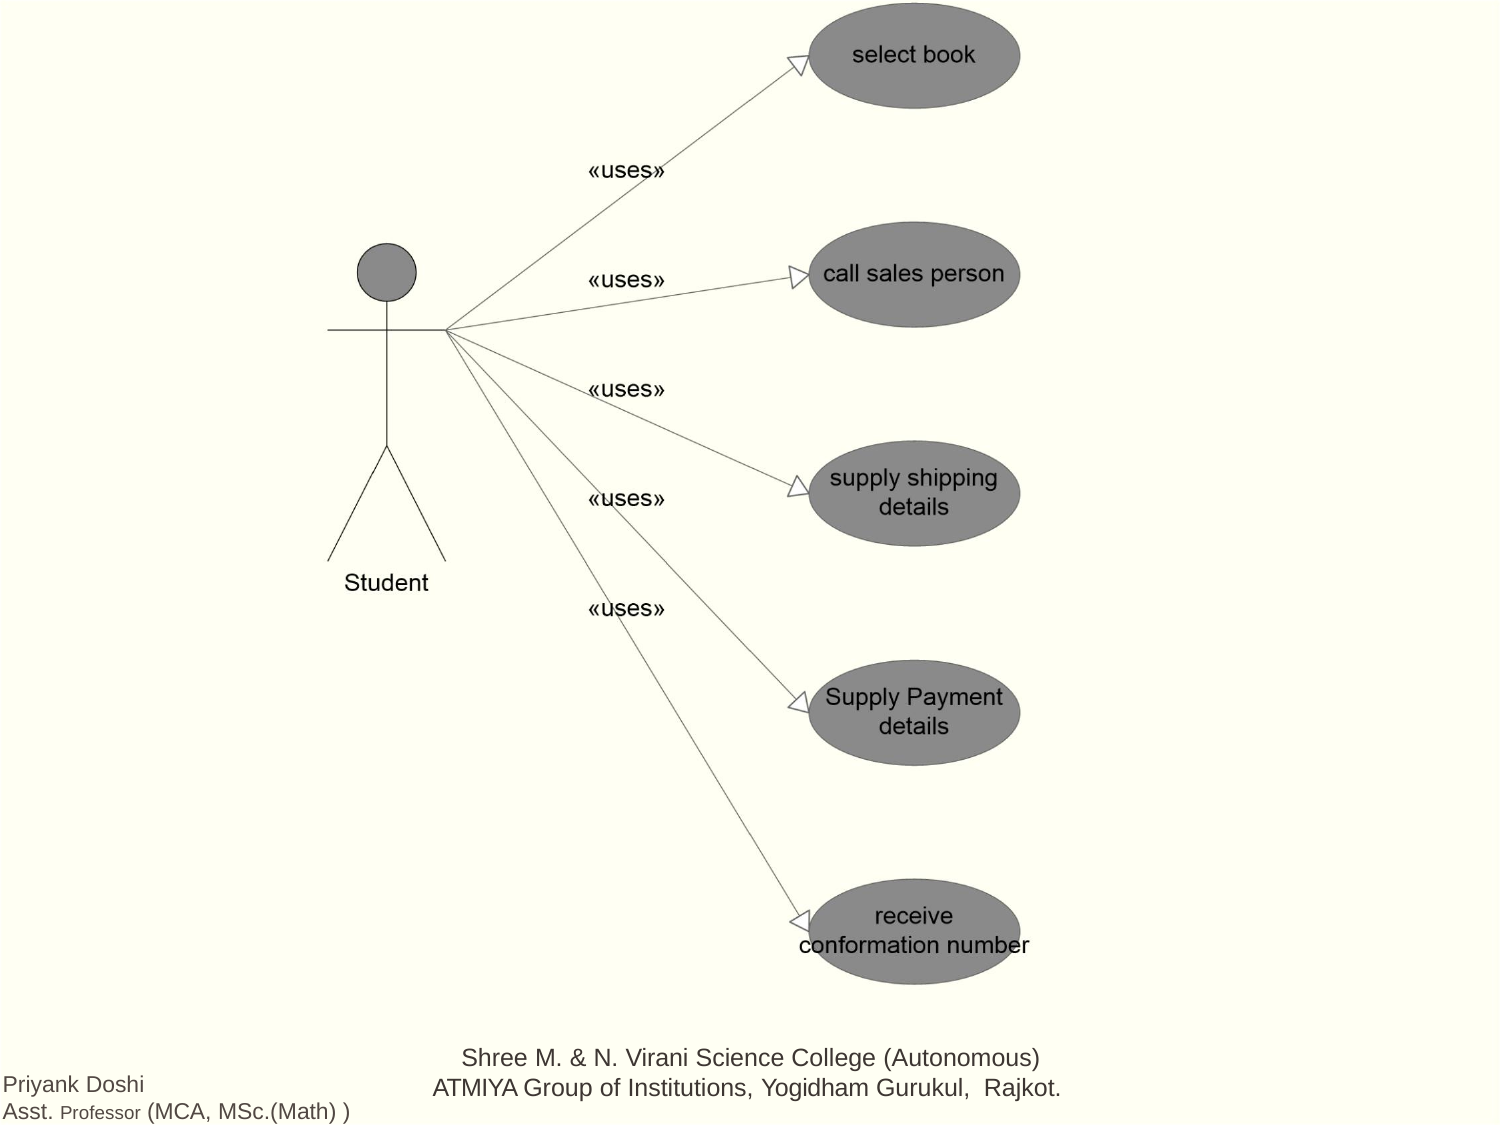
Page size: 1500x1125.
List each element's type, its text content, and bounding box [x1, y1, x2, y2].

text Priyank Doshi [2, 1072, 374, 1097]
text Asst. Professor (MCA, MSc.(Math) ) [2, 1099, 374, 1125]
picture [0, 0, 1500, 1125]
text ATMIYA Group of Institutions, Yogidham Gurukul, Rajkot. [432, 1074, 1092, 1102]
text Shree M. & N. Virani Science College (Autonomous) [461, 1044, 1092, 1072]
